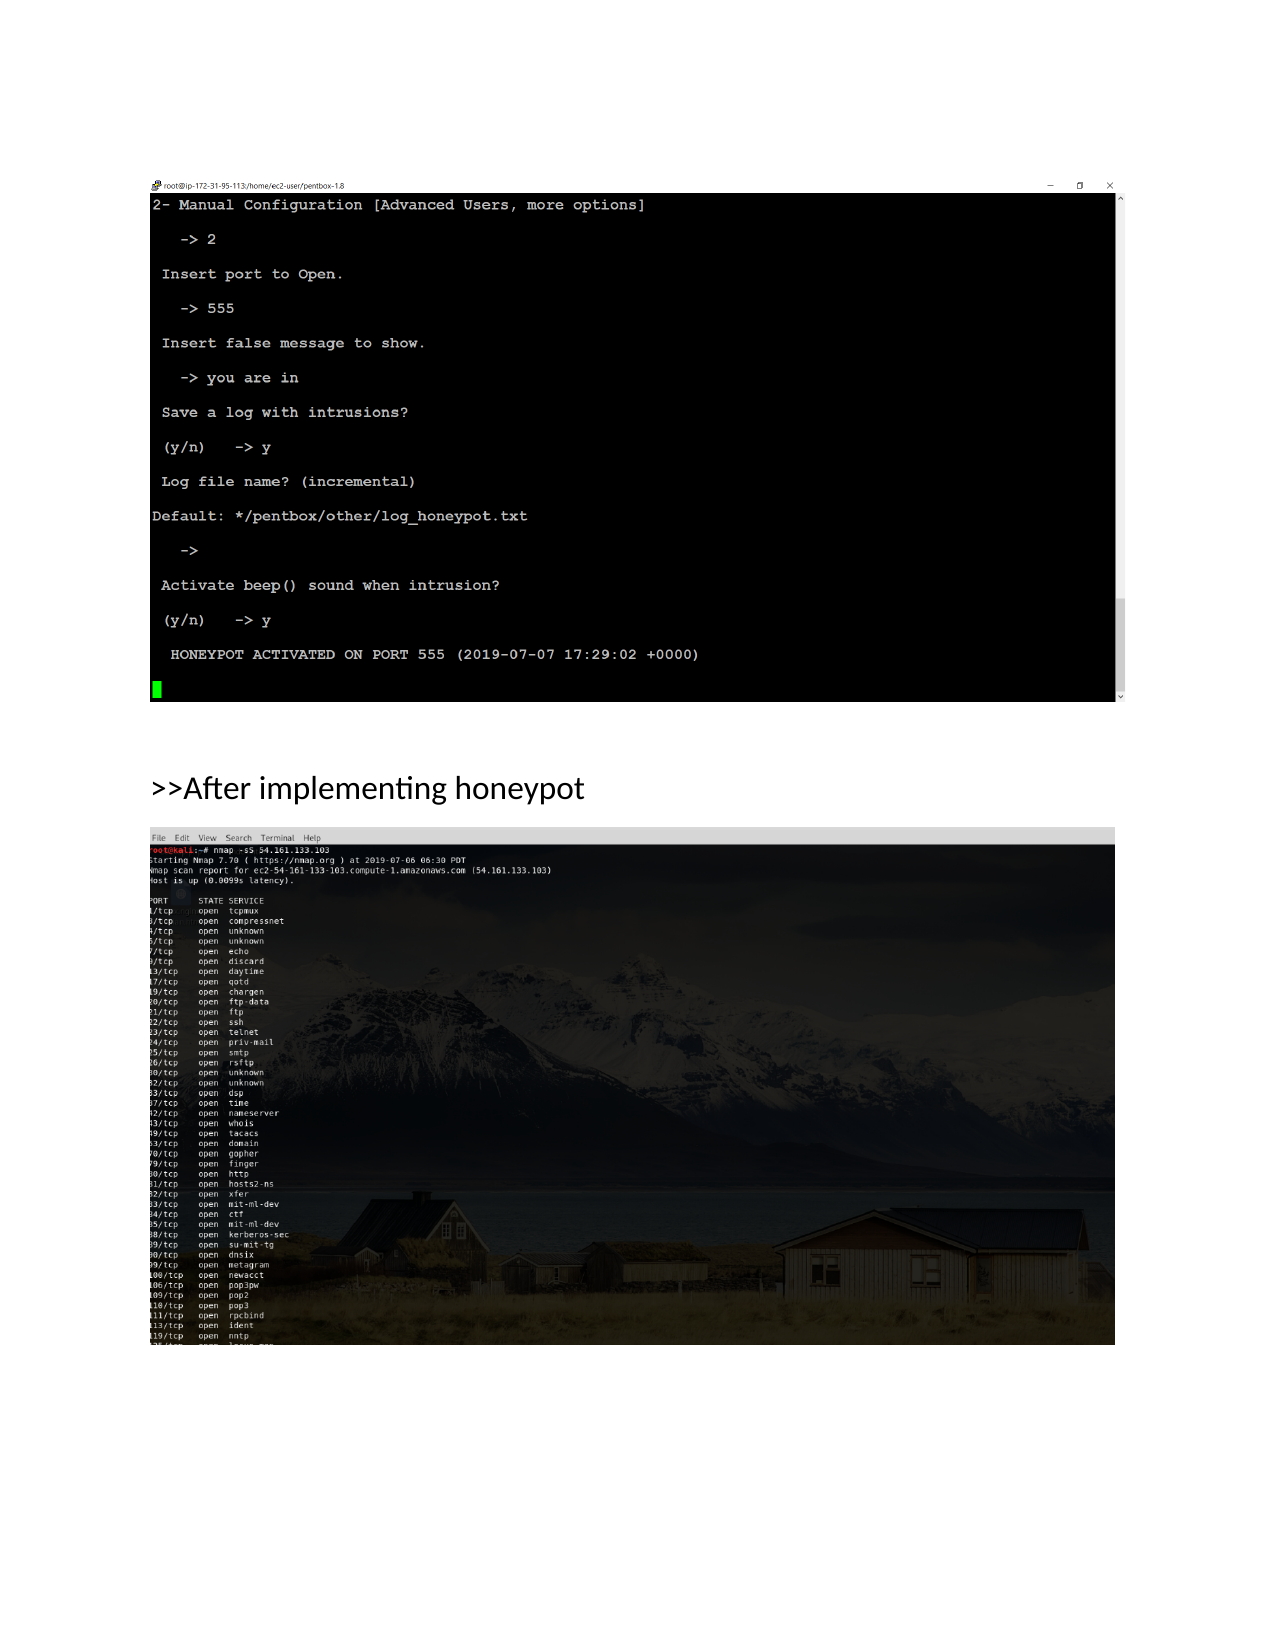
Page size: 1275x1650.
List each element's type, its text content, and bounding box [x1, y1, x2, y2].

text >>After implementing honeypot [150, 767, 1125, 808]
picture [150, 178, 1125, 702]
picture [150, 827, 1115, 1345]
